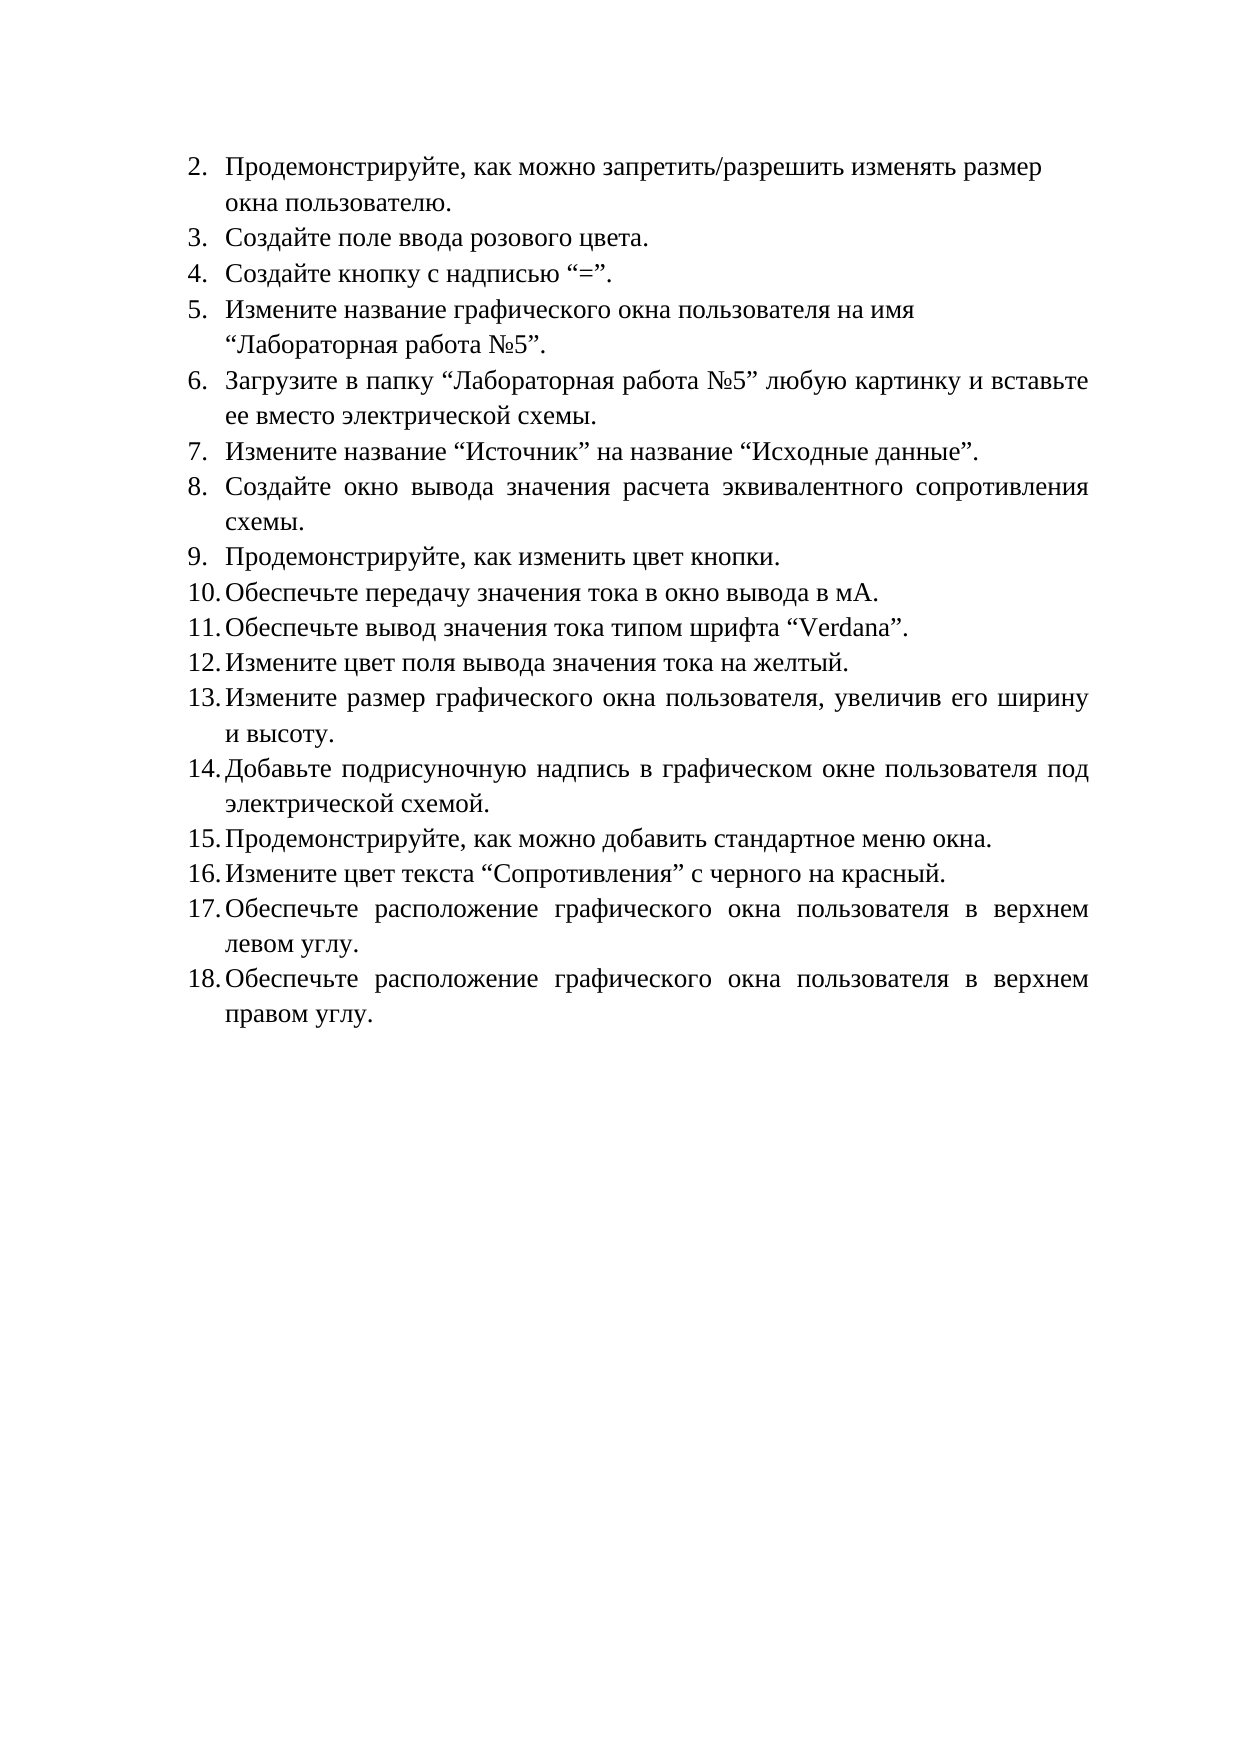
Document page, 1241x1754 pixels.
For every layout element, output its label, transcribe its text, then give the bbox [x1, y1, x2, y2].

list Измените цвет поля вывода значения тока на желтый. [187, 646, 1090, 678]
list Измените название “Источник” на название “Исходные данные”. [187, 434, 1090, 466]
list Создайте кнопку с надписью “=”. [187, 257, 1094, 288]
list Измените название графического окна пользователя на имя “Лабораторная работа №5”. [187, 293, 1094, 360]
list Загрузите в папку “Лабораторная работа №5” любую картинку и вставьте ее вместо электрической схемы. [187, 364, 1090, 431]
list Продемонстрируйте, как изменить цвет кнопки. [187, 540, 1094, 571]
list Измените размер графического окна пользователя, увеличив его ширину и высоту. [187, 682, 1090, 748]
list Обеспечьте расположение графического окна пользователя в верхнем правом углу. [187, 962, 1090, 1029]
list Продемонстрируйте, как можно добавить стандартное меню окна. [187, 822, 1090, 853]
list Продемонстрируйте, как можно запретить/разрешить изменять размер окна пользователю. [187, 150, 1094, 217]
list Добавьте подрисуночную надпись в графическом окне пользователя под электрической схемой. [187, 752, 1090, 818]
list Обеспечьте расположение графического окна пользователя в верхнем левом углу. [187, 892, 1090, 958]
list Обеспечьте вывод значения тока типом шрифта “Verdana”. [187, 611, 1094, 642]
list Обеспечьте передачу значения тока в окно вывода в мА. [187, 576, 1090, 607]
list Измените цвет текста “Сопротивления” с черного на красный. [187, 857, 1090, 888]
list Создайте поле ввода розового цвета. [187, 221, 1094, 253]
list Создайте окно вывода значения расчета эквивалентного сопротивления схемы. [187, 470, 1090, 536]
